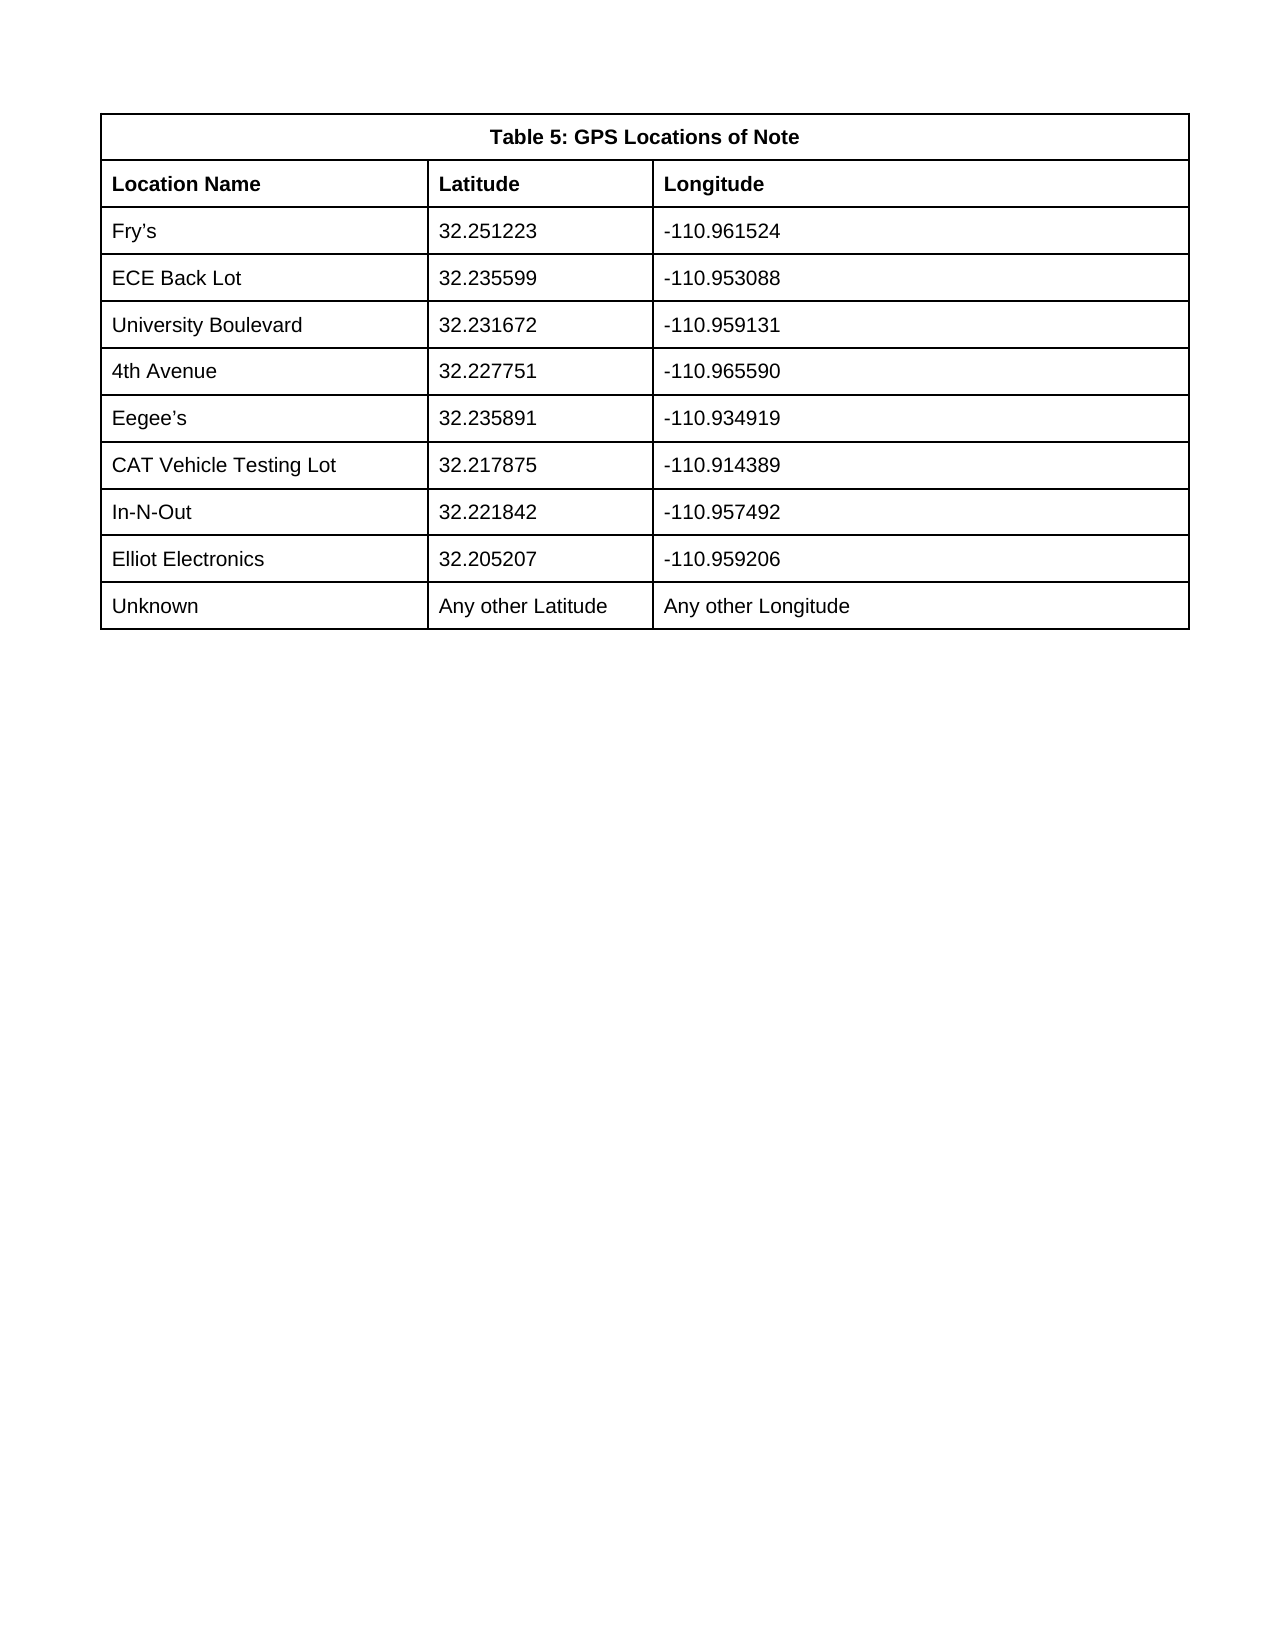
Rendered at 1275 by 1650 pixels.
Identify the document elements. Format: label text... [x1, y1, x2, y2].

table_cell Eegee’s [102, 396, 427, 441]
table_cell 32.235599 [429, 255, 652, 300]
table_cell Latitude [429, 161, 652, 206]
table_cell 32.217875 [429, 443, 652, 487]
table_cell Any other Latitude [429, 583, 652, 628]
table_cell -110.961524 [654, 208, 1188, 253]
table_cell 4th Avenue [102, 349, 427, 394]
table_cell 32.221842 [429, 490, 652, 534]
table_cell Longitude [654, 161, 1188, 206]
table_header Table 5: GPS Locations of Note [102, 115, 1188, 159]
table_cell Elliot Electronics [102, 536, 427, 581]
table_cell Unknown [102, 583, 427, 628]
table_cell -110.959131 [654, 302, 1188, 347]
table_cell -110.914389 [654, 443, 1188, 487]
table_cell -110.953088 [654, 255, 1188, 300]
table_cell Location Name [102, 161, 427, 206]
table_cell 32.227751 [429, 349, 652, 394]
table_cell -110.957492 [654, 490, 1188, 534]
table_cell -110.959206 [654, 536, 1188, 581]
table_cell 32.235891 [429, 396, 652, 441]
table_cell Any other Longitude [654, 583, 1188, 628]
table_cell Fry’s [102, 208, 427, 253]
table_cell 32.251223 [429, 208, 652, 253]
table_cell In-N-Out [102, 490, 427, 534]
table_cell 32.231672 [429, 302, 652, 347]
table_cell 32.205207 [429, 536, 652, 581]
table_cell -110.965590 [654, 349, 1188, 394]
table_cell CAT Vehicle Testing Lot [102, 443, 427, 487]
table_cell ECE Back Lot [102, 255, 427, 300]
table_cell University Boulevard [102, 302, 427, 347]
table_cell -110.934919 [654, 396, 1188, 441]
